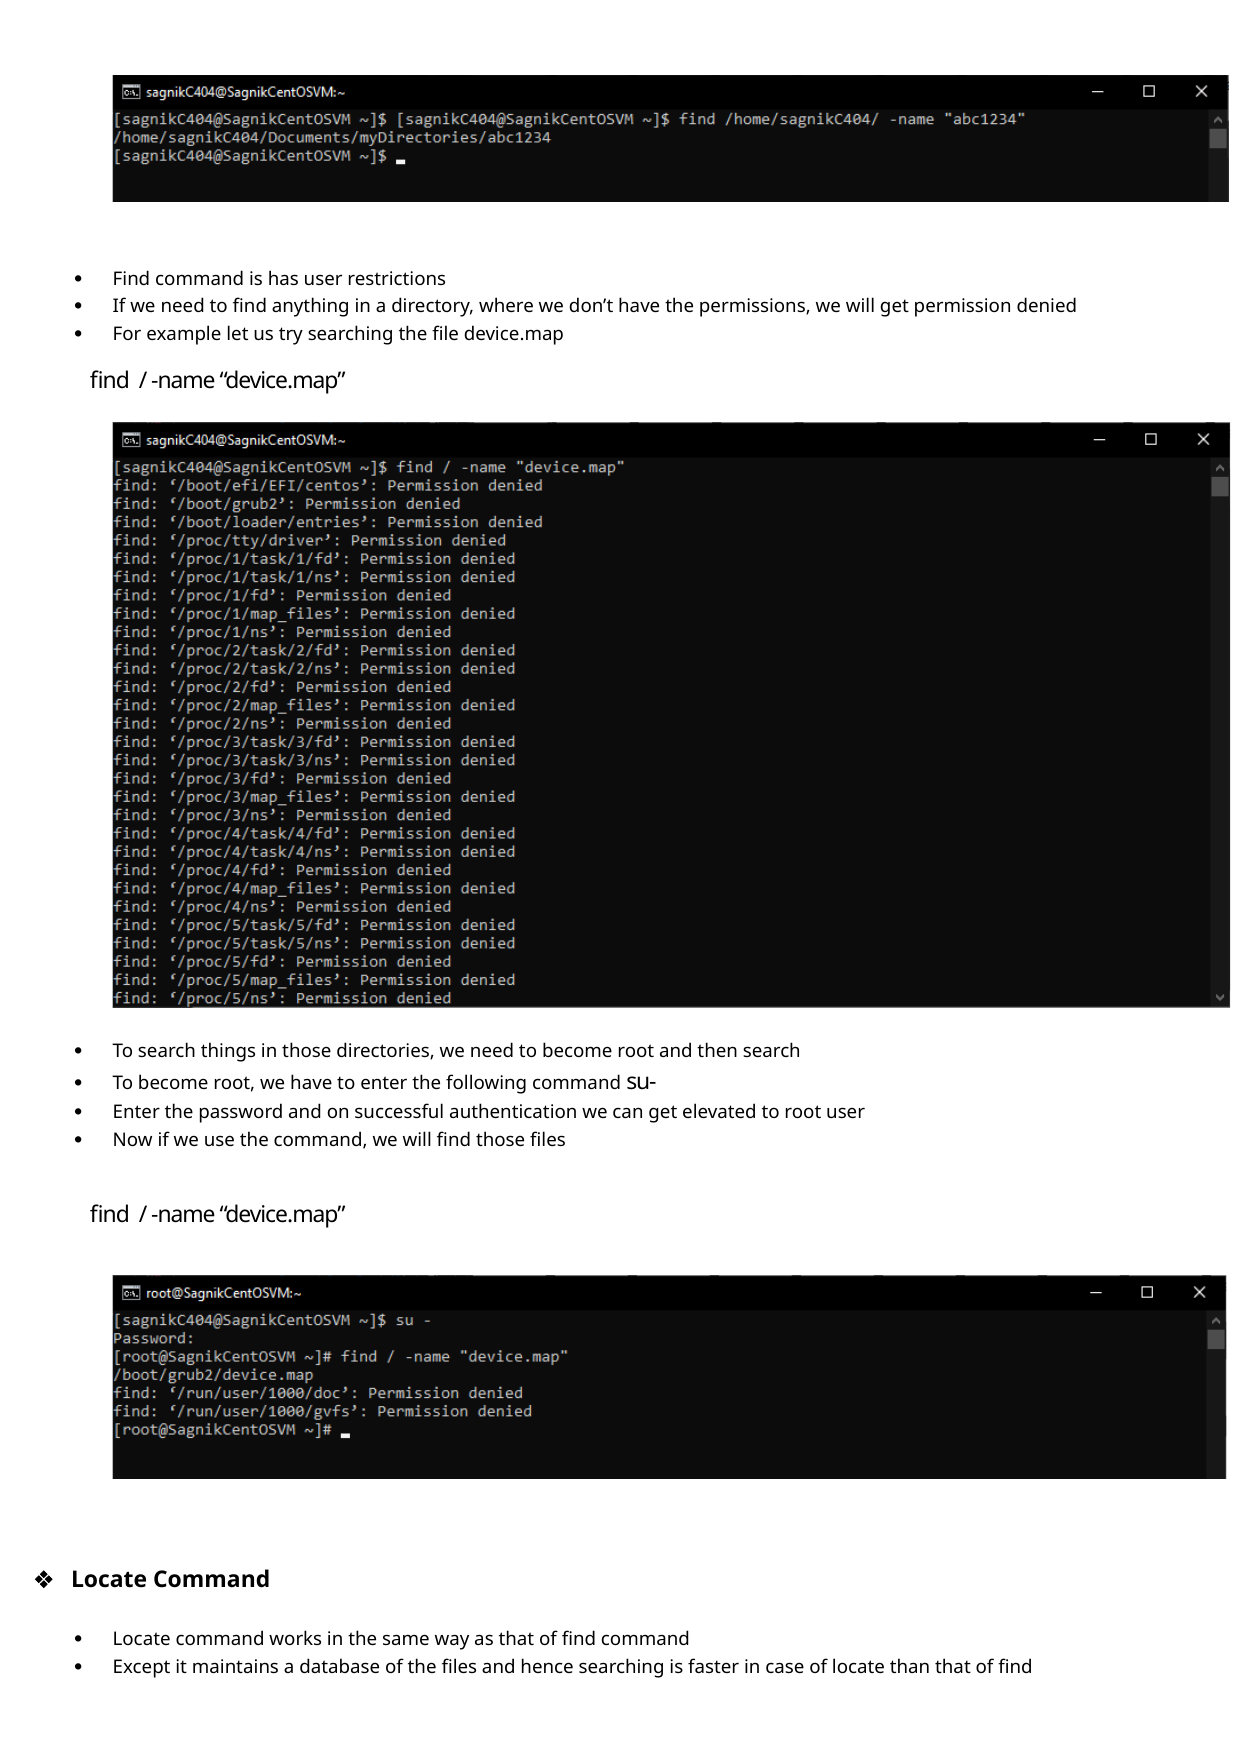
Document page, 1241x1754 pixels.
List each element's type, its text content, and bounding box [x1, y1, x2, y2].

list To become root, we have to enter the following command su- [75, 1065, 1165, 1096]
list Find command is has user restrictions [75, 265, 1165, 290]
picture [112, 75, 1229, 202]
list Except it maintains a database of the files and hence searching is faster in case of locate than that of find [75, 1653, 1165, 1678]
list Locate Command [33, 1563, 1165, 1594]
list Locate command works in the same way as that of find command [75, 1626, 1165, 1651]
list Now if we use the command, we will find those files [75, 1126, 1165, 1151]
title find / -name “device.map” [75, 1198, 1165, 1229]
list If we need to find anything in a directory, where we don’t have the permissions, we will get permission denied [75, 292, 1165, 318]
list Enter the password and on successful authentication we can get elevated to root user [75, 1098, 1165, 1124]
picture [112, 1275, 1227, 1479]
list For example let us try searching the file device.map [75, 320, 1165, 345]
list To search things in those directories, we need to become root and then search [75, 1037, 1165, 1063]
title find / -name “device.map” [75, 364, 1165, 395]
picture [112, 422, 1231, 1008]
